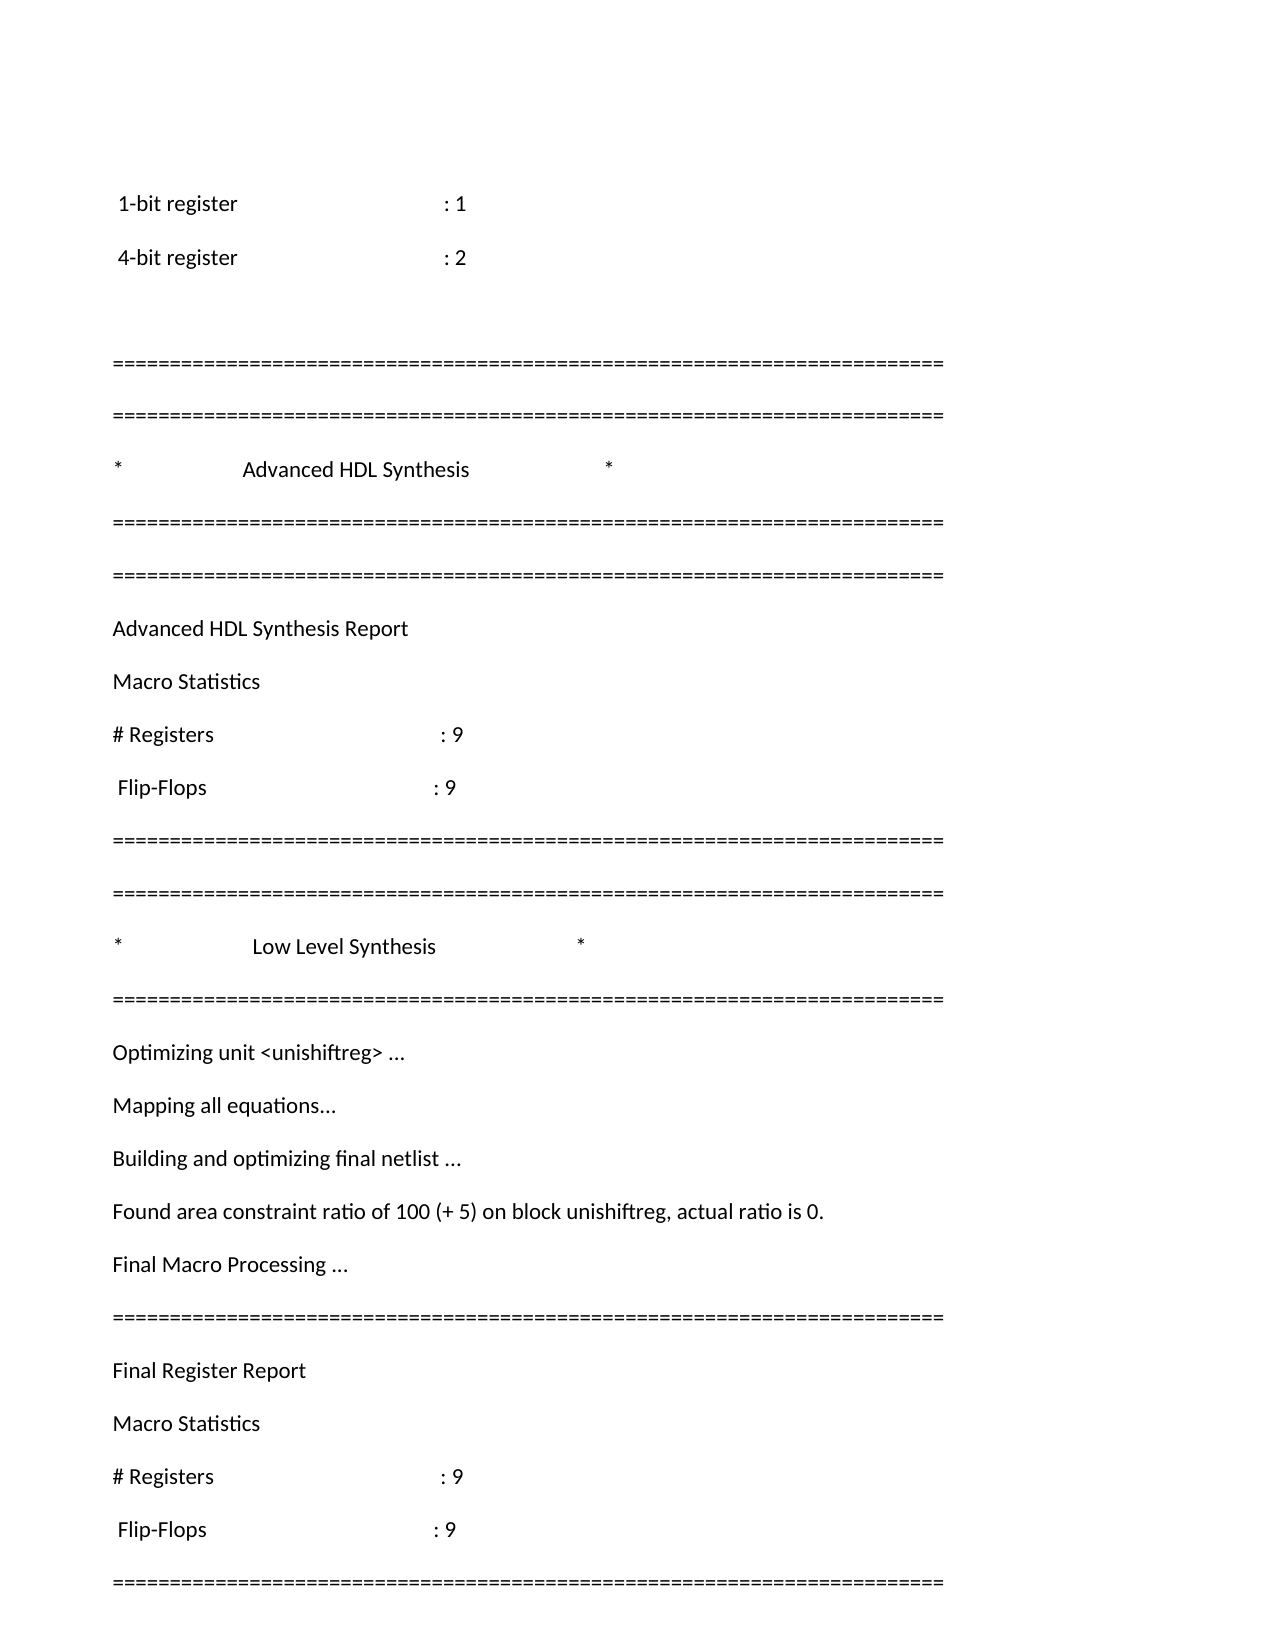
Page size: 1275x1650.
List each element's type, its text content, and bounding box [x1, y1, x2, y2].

text Flip-Flops : 9 [112, 1515, 1192, 1543]
text Macro Statistics [112, 667, 1192, 695]
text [112, 1568, 1192, 1596]
text ========================================================================= [112, 879, 1192, 907]
text Advanced HDL Synthesis Report [112, 614, 1192, 642]
text Building and optimizing final netlist ... [112, 1144, 1192, 1172]
text ========================================================================= [112, 561, 1192, 589]
text Flip-Flops : 9 [112, 773, 1192, 801]
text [112, 1303, 1192, 1331]
text 4-bit register : 2 [112, 243, 1192, 271]
text 1-bit register : 1 [112, 189, 1192, 218]
text ========================================================================= [112, 985, 1192, 1013]
text Final Macro Processing ... [112, 1250, 1192, 1278]
text * Advanced HDL Synthesis * [112, 455, 1192, 483]
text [112, 402, 1192, 430]
text ========================================================================= [112, 508, 1192, 536]
text Final Register Report [112, 1356, 1192, 1384]
text Optimizing unit <unishiftreg> ... [112, 1038, 1192, 1066]
text * Low Level Synthesis * [112, 932, 1192, 960]
text Mapping all equations... [112, 1091, 1192, 1119]
text Macro Statistics [112, 1409, 1192, 1437]
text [112, 349, 1192, 377]
text # Registers : 9 [112, 1462, 1192, 1490]
text # Registers : 9 [112, 720, 1192, 748]
text Found area constraint ratio of 100 (+ 5) on block unishiftreg, actual ratio is 0. [112, 1197, 1192, 1225]
text ========================================================================= [112, 826, 1192, 854]
